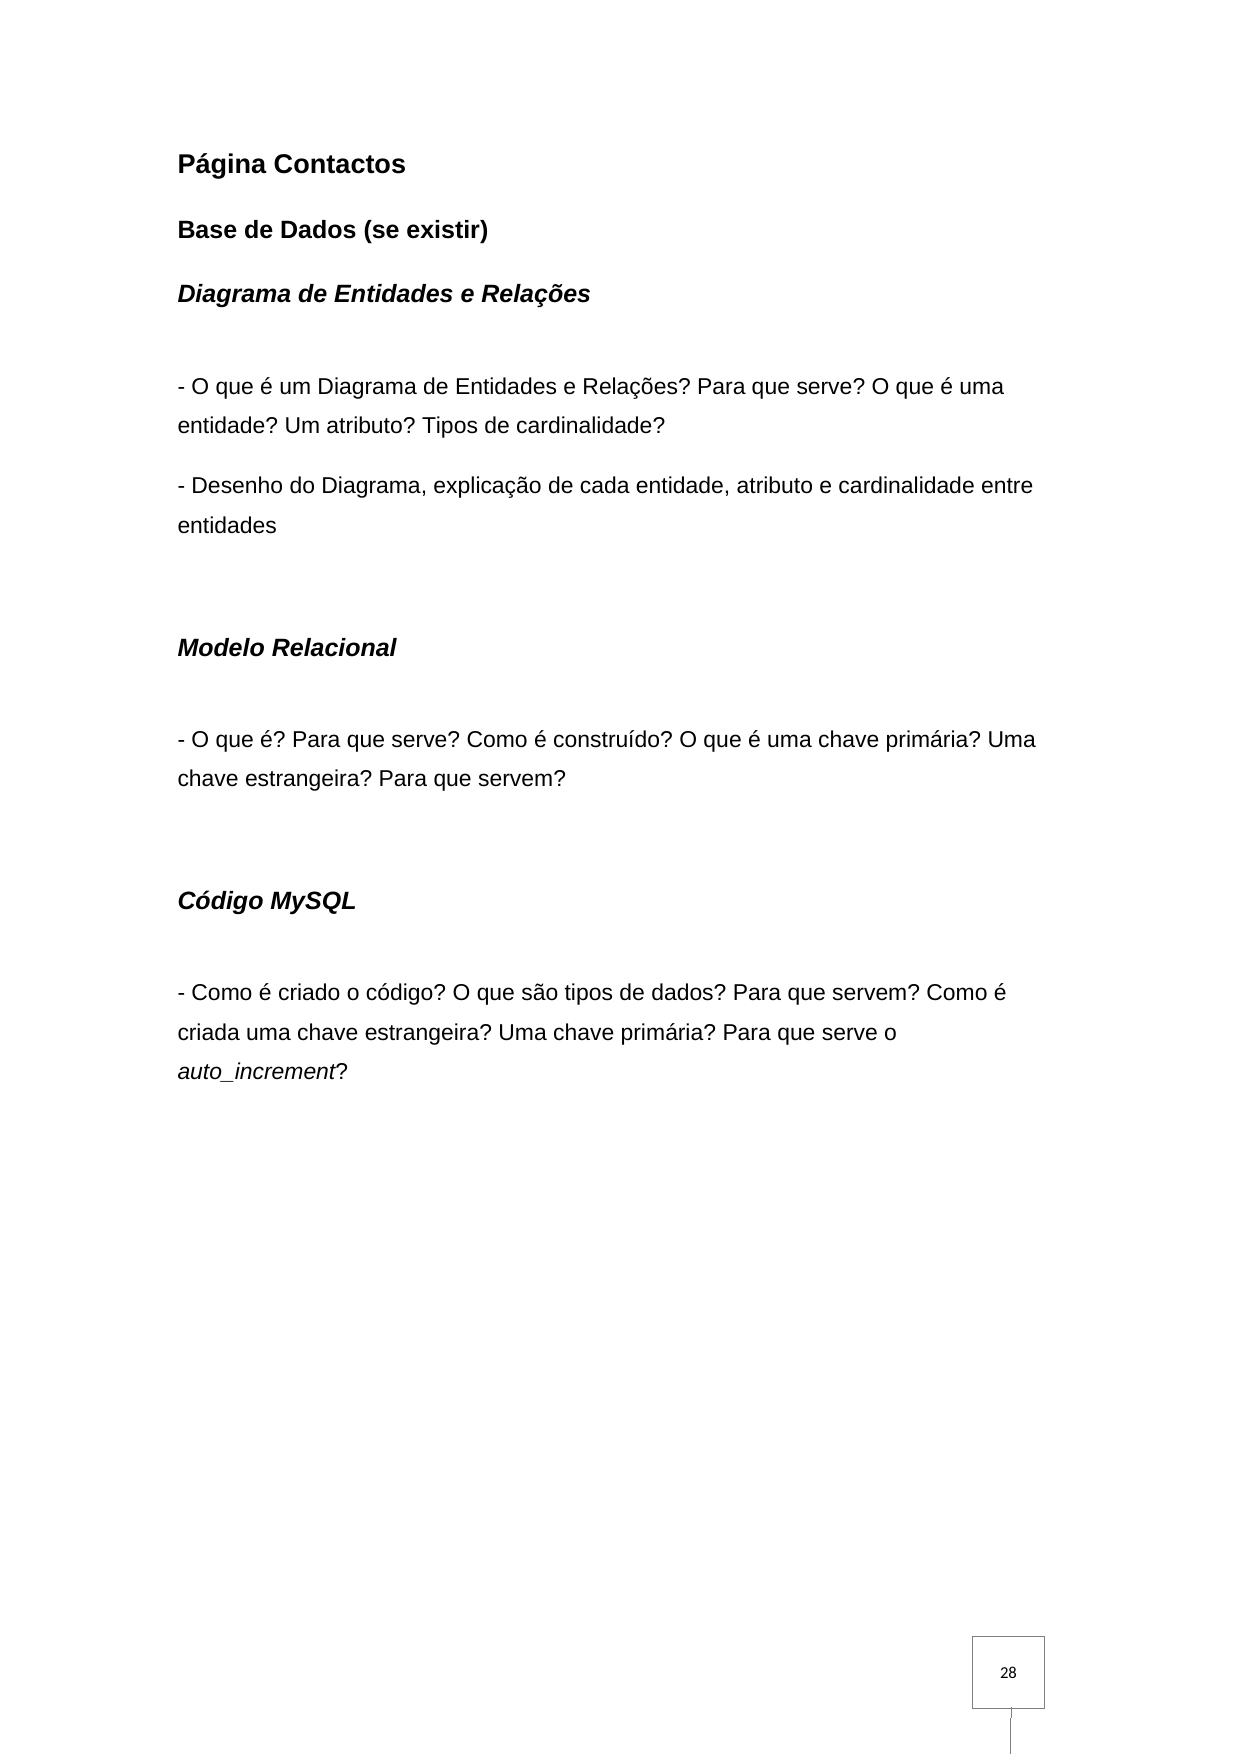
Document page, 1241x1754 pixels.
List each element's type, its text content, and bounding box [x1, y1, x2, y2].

subtitle Diagrama de Entidades e Relações [177, 279, 1063, 308]
subtitle Código MySQL [177, 886, 1063, 915]
text - O que é um Diagrama de Entidades e Relações? Para que serve? O que é uma entidade? Um atributo? Tipos de cardinalidade? [177, 373, 1063, 438]
text - Como é criado o código? O que são tipos de dados? Para que servem? Como é criada uma chave estrangeira? Uma chave primária? Para que serve o auto_increment? [177, 979, 1063, 1084]
text - Desenho do Diagrama, explicação de cada entidade, atributo e cardinalidade entre entidades [177, 472, 1063, 538]
subtitle Base de Dados (se existir) [177, 215, 1063, 244]
text Página Contactos [177, 148, 1063, 179]
subtitle Modelo Relacional [177, 632, 1063, 661]
text - O que é? Para que serve? Como é construído? O que é uma chave primária? Uma chave estrangeira? Para que servem? [177, 726, 1063, 792]
